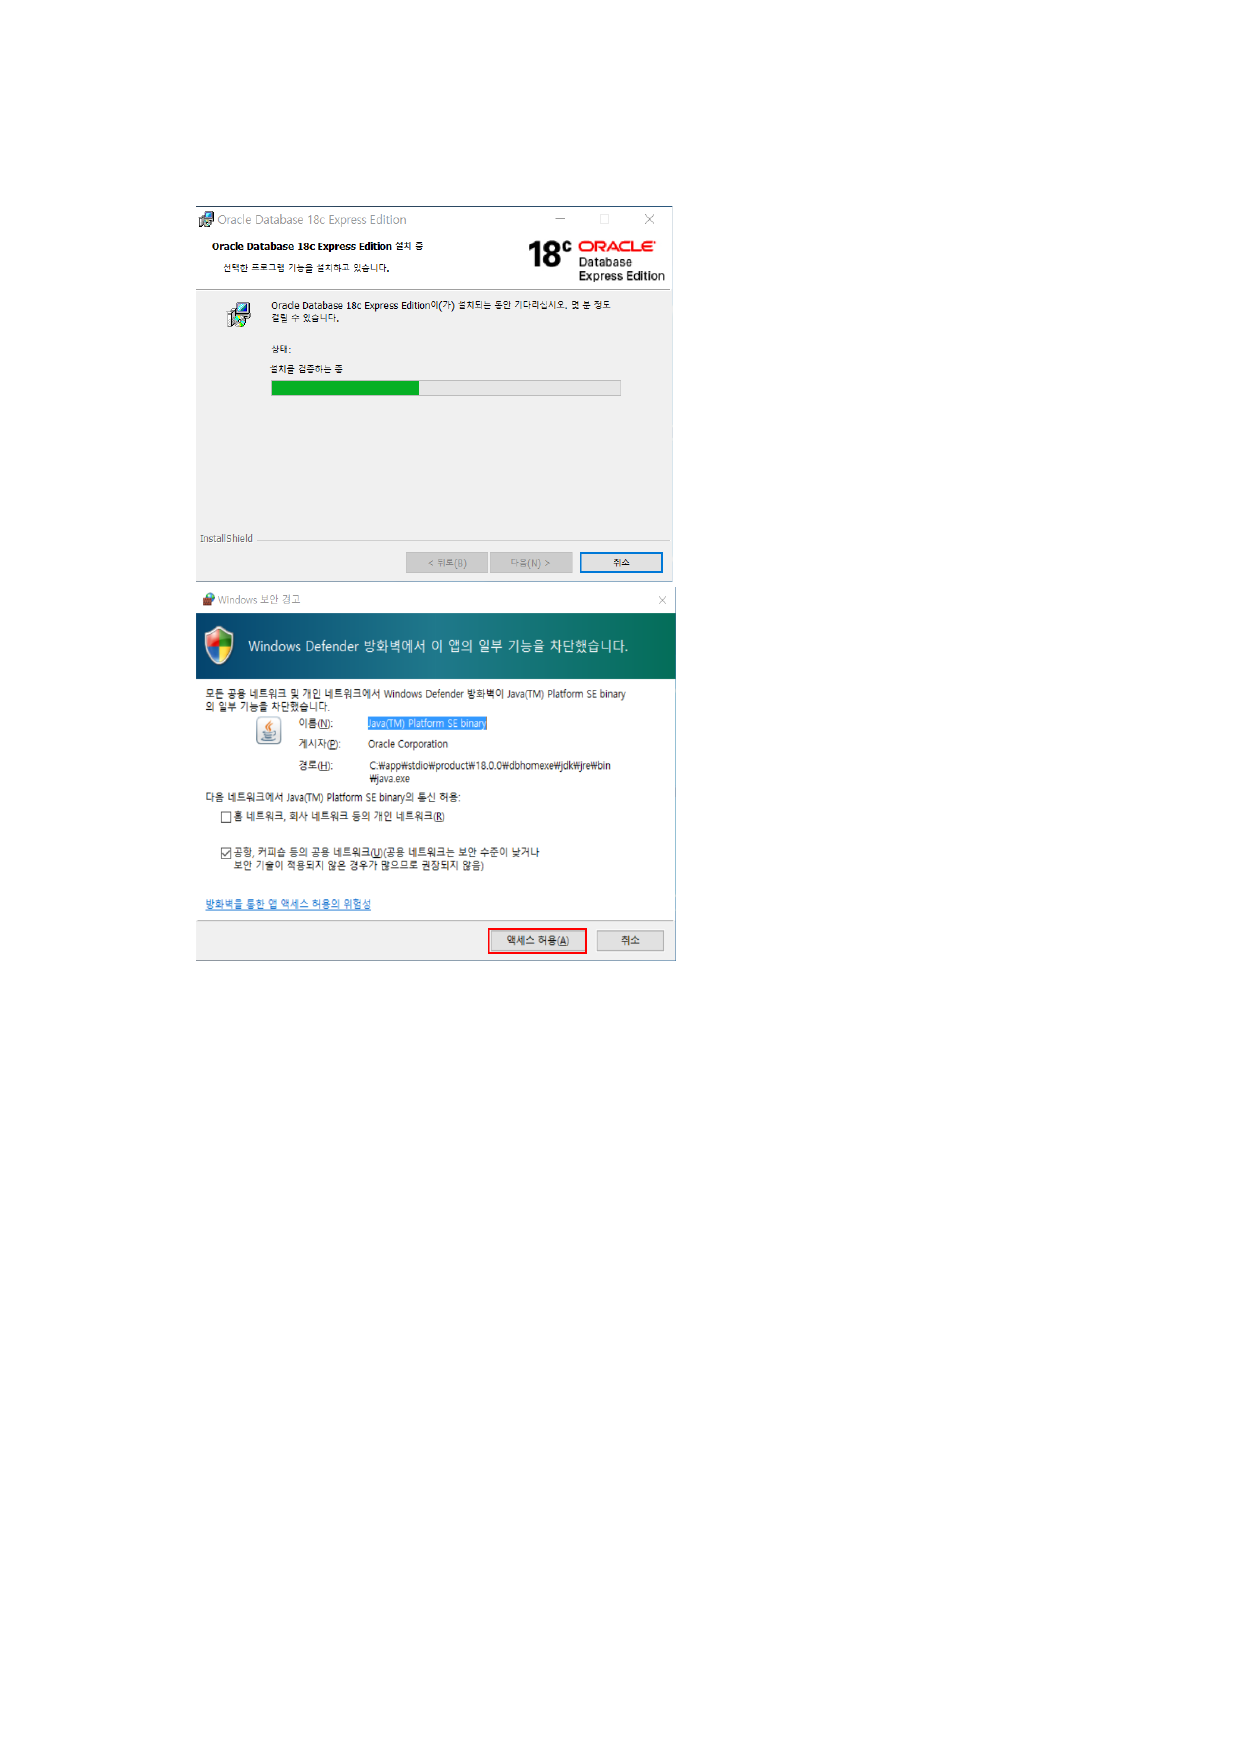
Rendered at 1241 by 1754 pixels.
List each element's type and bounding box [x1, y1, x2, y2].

picture [196, 587, 676, 961]
picture [196, 206, 673, 582]
